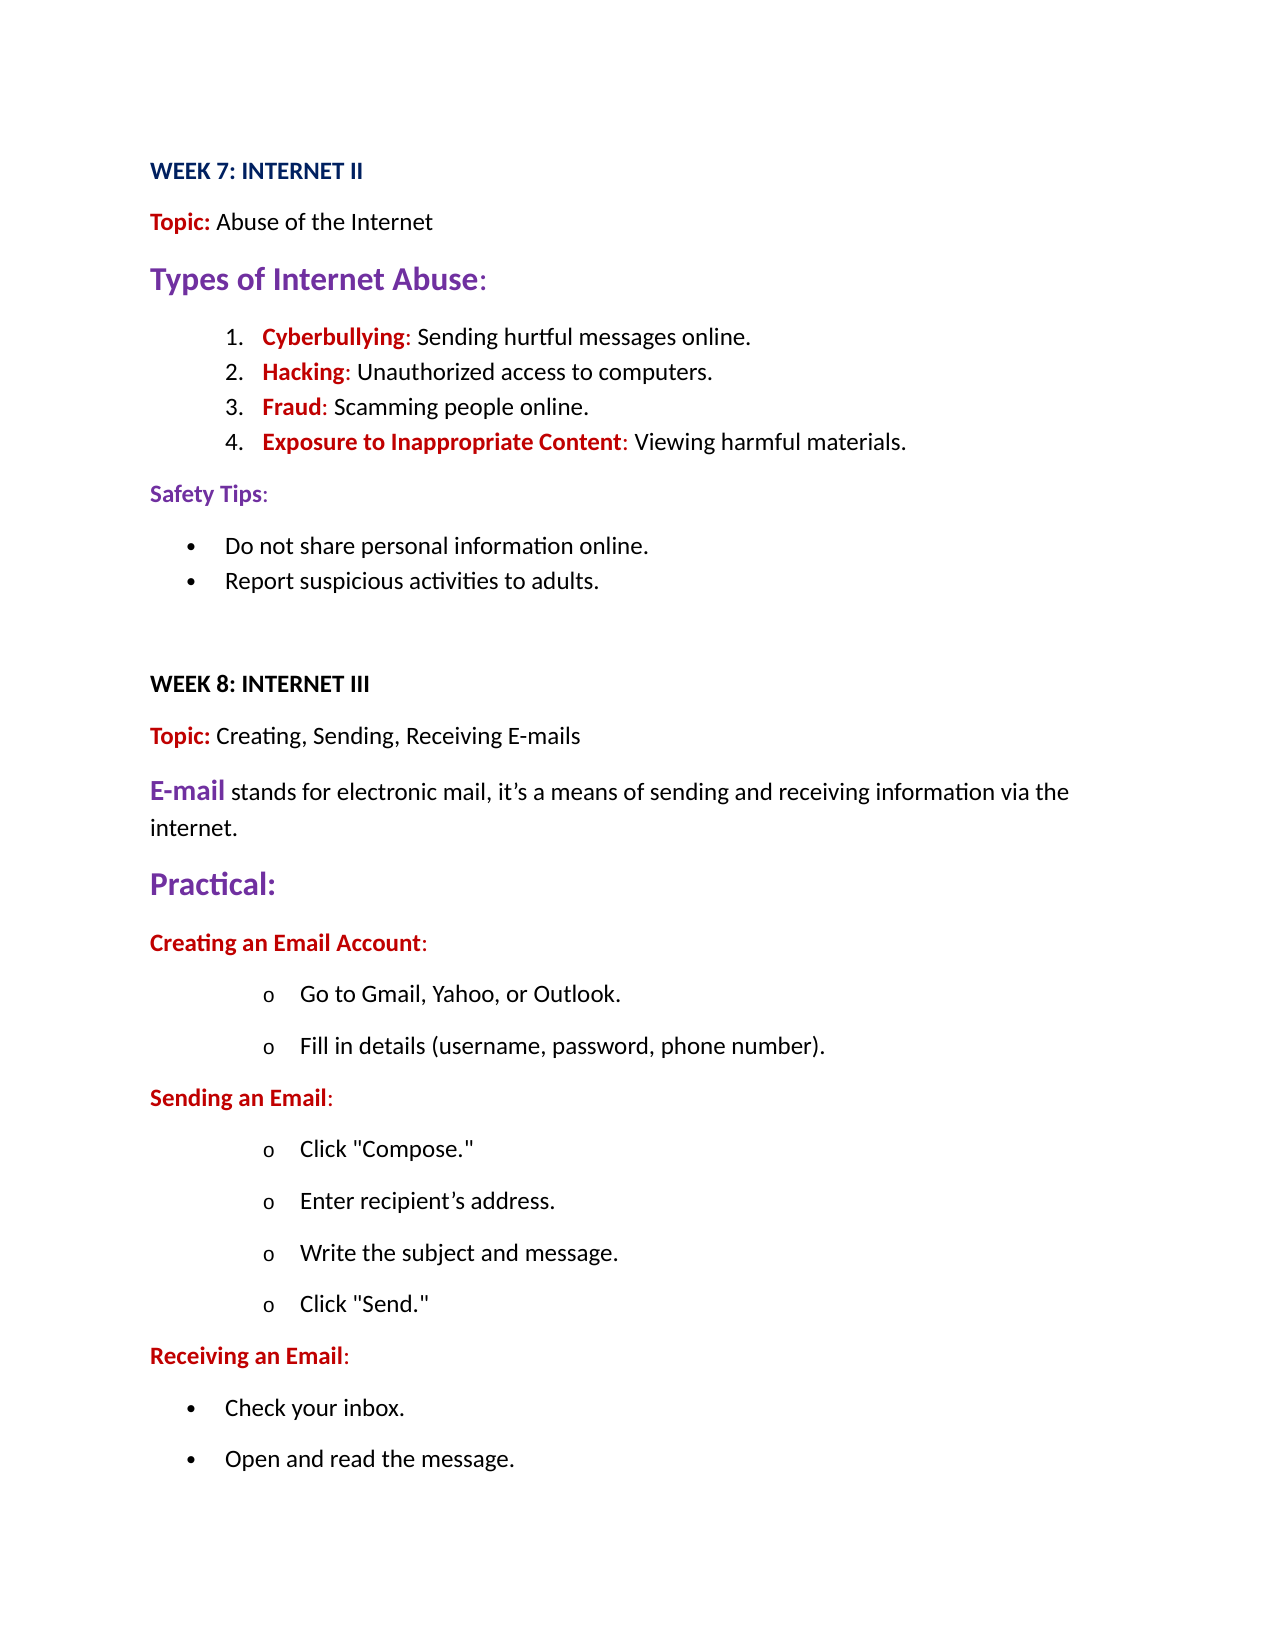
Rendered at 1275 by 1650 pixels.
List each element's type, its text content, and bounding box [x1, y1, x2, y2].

text Types of Internet Abuse: [150, 258, 1125, 299]
text Topic: Abuse of the Internet [150, 206, 1125, 237]
text Safety Tips: [150, 478, 1125, 509]
text Sending an Email: [150, 1082, 1125, 1112]
list Fill in details (username, password, phone number). [262, 1030, 1125, 1061]
list Click "Compose." [262, 1133, 1125, 1164]
list Write the subject and message. [262, 1237, 1125, 1267]
list Click "Send." [262, 1288, 1125, 1319]
text Topic: Creating, Sending, Receiving E-mails [150, 720, 1125, 750]
list Exposure to Inappropriate Content: Viewing harmful materials. [225, 427, 1125, 457]
list Go to Gmail, Yahoo, or Outlook. [262, 978, 1125, 1009]
list Hacking: Unauthorized access to computers. [225, 357, 1125, 387]
list Cyberbullying: Sending hurtful messages online. [225, 322, 1125, 352]
list Report suspicious activities to adults. [187, 565, 1125, 595]
list Check your inbox. [187, 1392, 1125, 1422]
text WEEK 8: INTERNET III [150, 668, 1125, 699]
text Creating an Email Account: [150, 927, 1125, 957]
list Do not share personal information online. [187, 530, 1125, 560]
list Enter recipient’s address. [262, 1185, 1125, 1216]
list Open and read the message. [187, 1443, 1125, 1474]
list Fraud: Scamming people online. [225, 392, 1125, 422]
text WEEK 7: INTERNET II [150, 155, 1125, 185]
text Receiving an Email: [150, 1340, 1125, 1371]
text E-mail stands for electronic mail, it’s a means of sending and receiving information via the internet. [150, 772, 1125, 842]
text Practical: [150, 863, 1125, 904]
